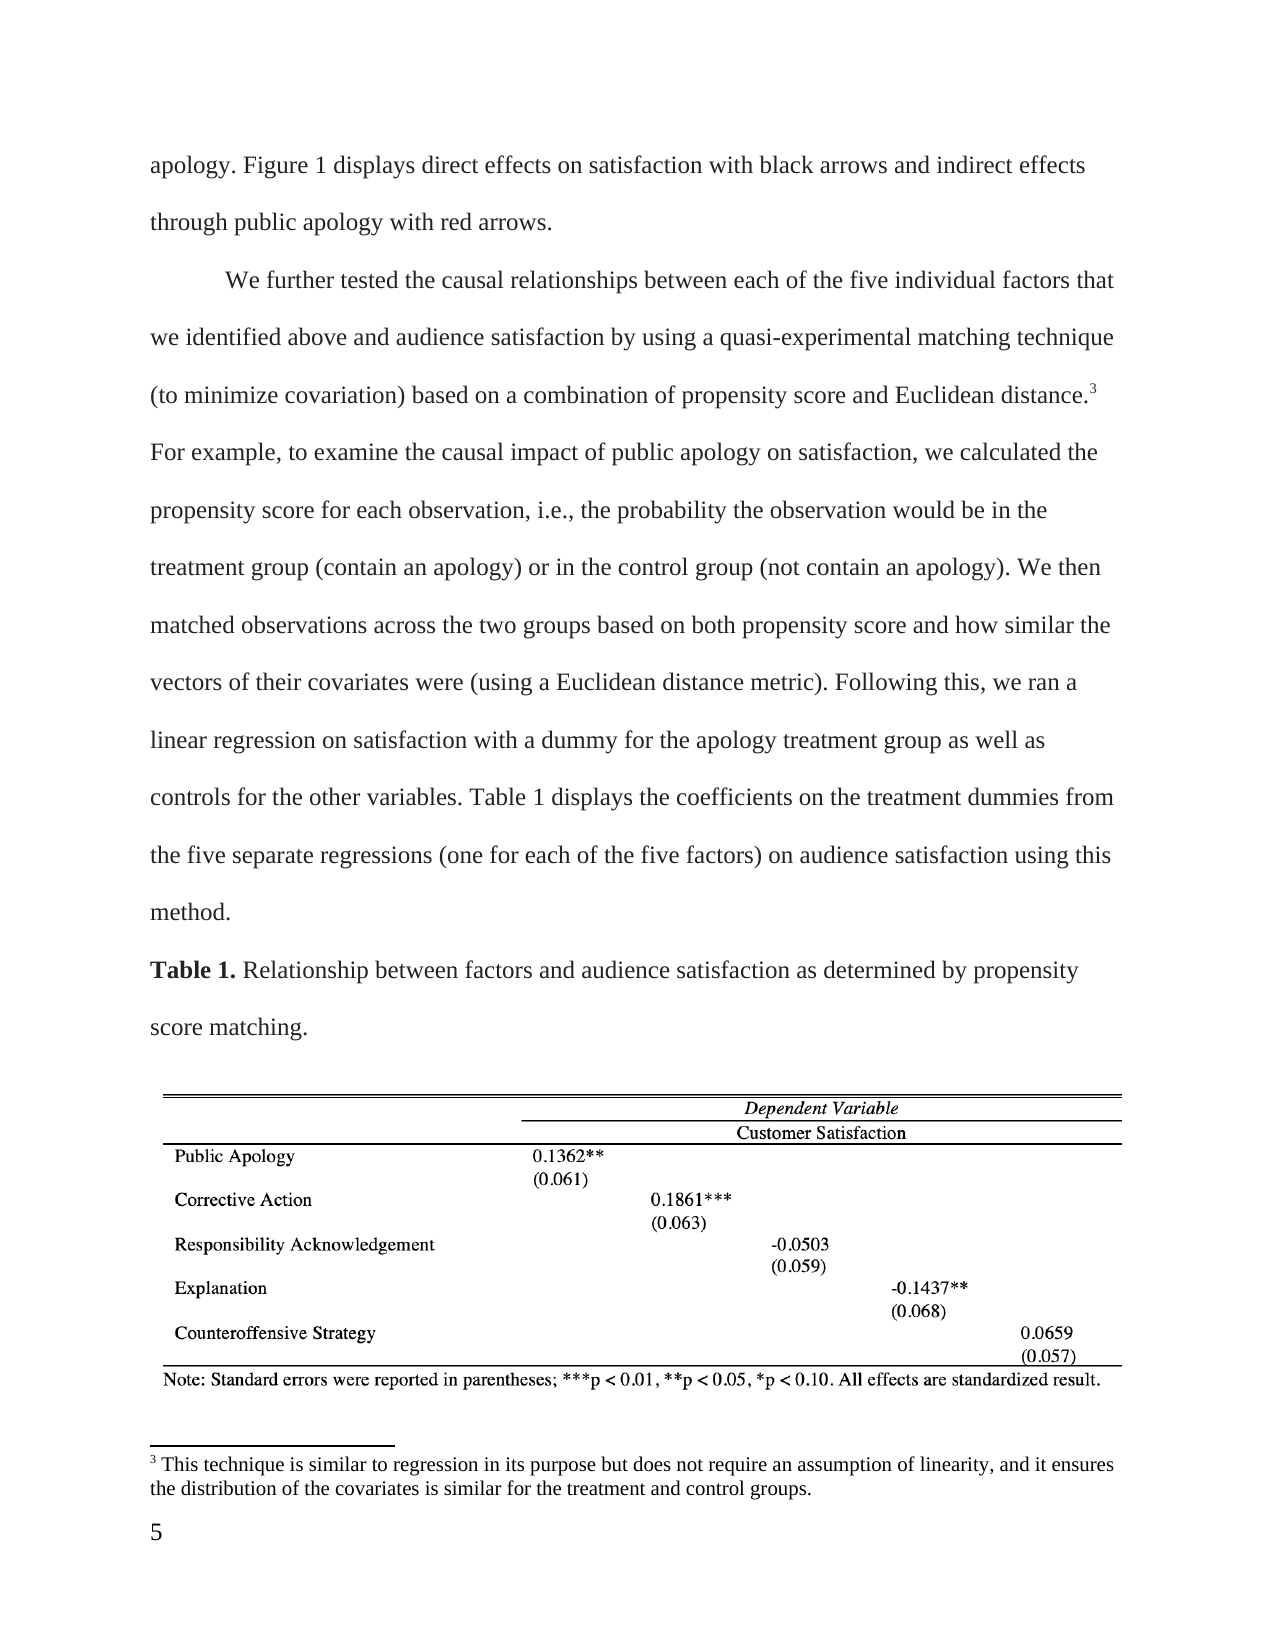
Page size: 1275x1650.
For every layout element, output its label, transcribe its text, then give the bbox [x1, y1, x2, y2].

picture [150, 1070, 1125, 1401]
text We further tested the causal relationships between each of the five individual factors that we identified above and audience satisfaction by using a quasi-experimental matching technique (to minimize covariation) based on a combination of propensity score and Euclidean distance. For example, to examine the causal impact of public apology on satisfaction, we calculated the propensity score for each observation, i.e., the probability the observation would be in the treatment group (contain an apology) or in the control group (not contain an apology). We then matched observations across the two groups based on both propensity score and how similar the vectors of their covariates were (using a Euclidean distance metric). Following this, we ran a linear regression on satisfaction with a dummy for the apology treatment group as well as controls for the other variables. Table 1 displays the coefficients on the treatment dummies from the five separate regressions (one for each of the five factors) on audience satisfaction using this method. [150, 265, 1125, 926]
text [150, 150, 1125, 236]
text Table 1. Relationship between factors and audience satisfaction as determined by propensity score matching. [150, 955, 1125, 1041]
